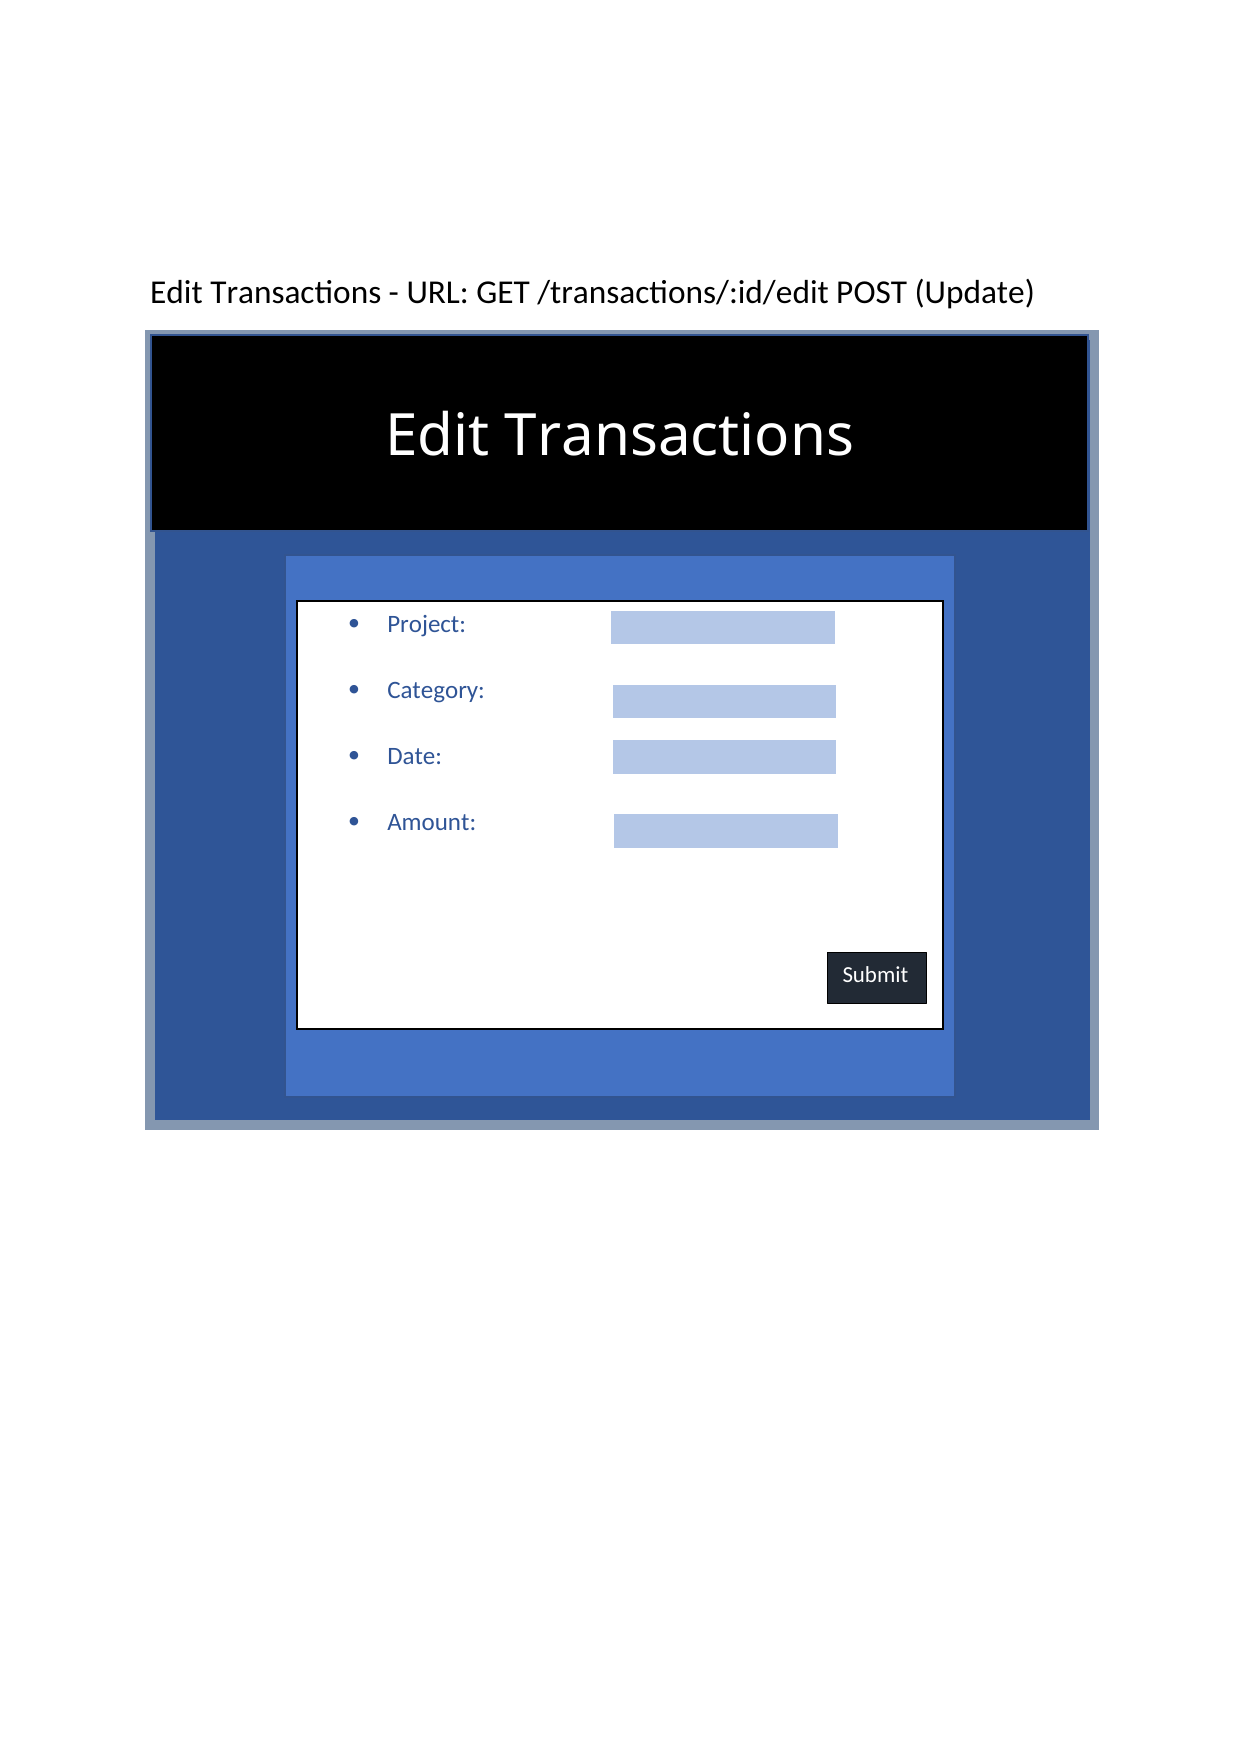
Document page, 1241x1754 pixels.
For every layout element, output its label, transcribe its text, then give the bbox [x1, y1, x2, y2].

text Edit Transactions - URL: GET /transactions/:id/edit POST (Update) [150, 271, 1090, 312]
